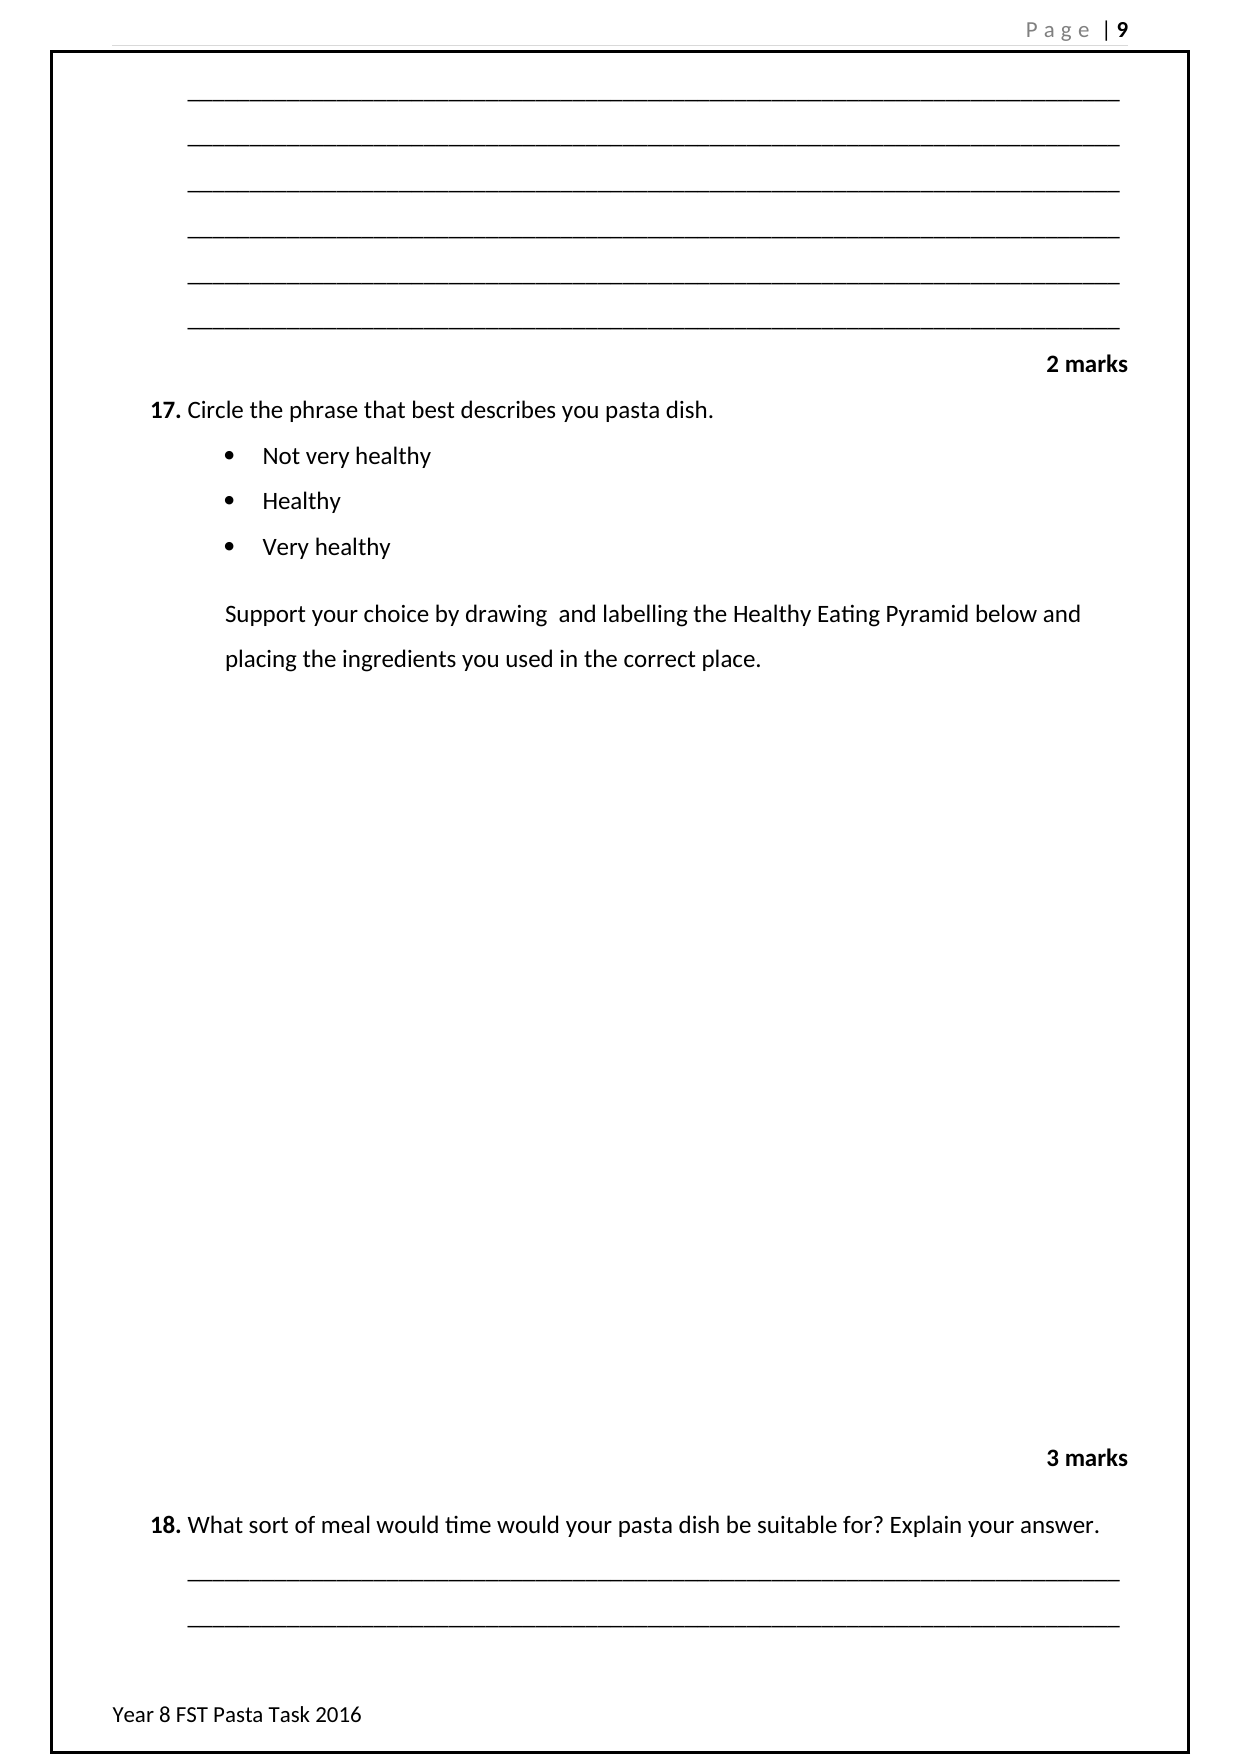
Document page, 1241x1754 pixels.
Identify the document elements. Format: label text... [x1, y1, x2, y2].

list 2 marks [187, 348, 1128, 379]
text Support your choice by drawing and labelling the Healthy Eating Pyramid below and placing the ingredients you used in the correct place. [225, 598, 1128, 674]
list Not very healthy [225, 440, 1128, 470]
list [150, 1509, 1128, 1631]
list Very healthy [225, 531, 1128, 562]
text 3 marks [225, 1442, 1128, 1473]
list Healthy [225, 486, 1128, 516]
list Circle the phrase that best describes you pasta dish. [150, 394, 1128, 424]
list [150, 74, 1128, 333]
